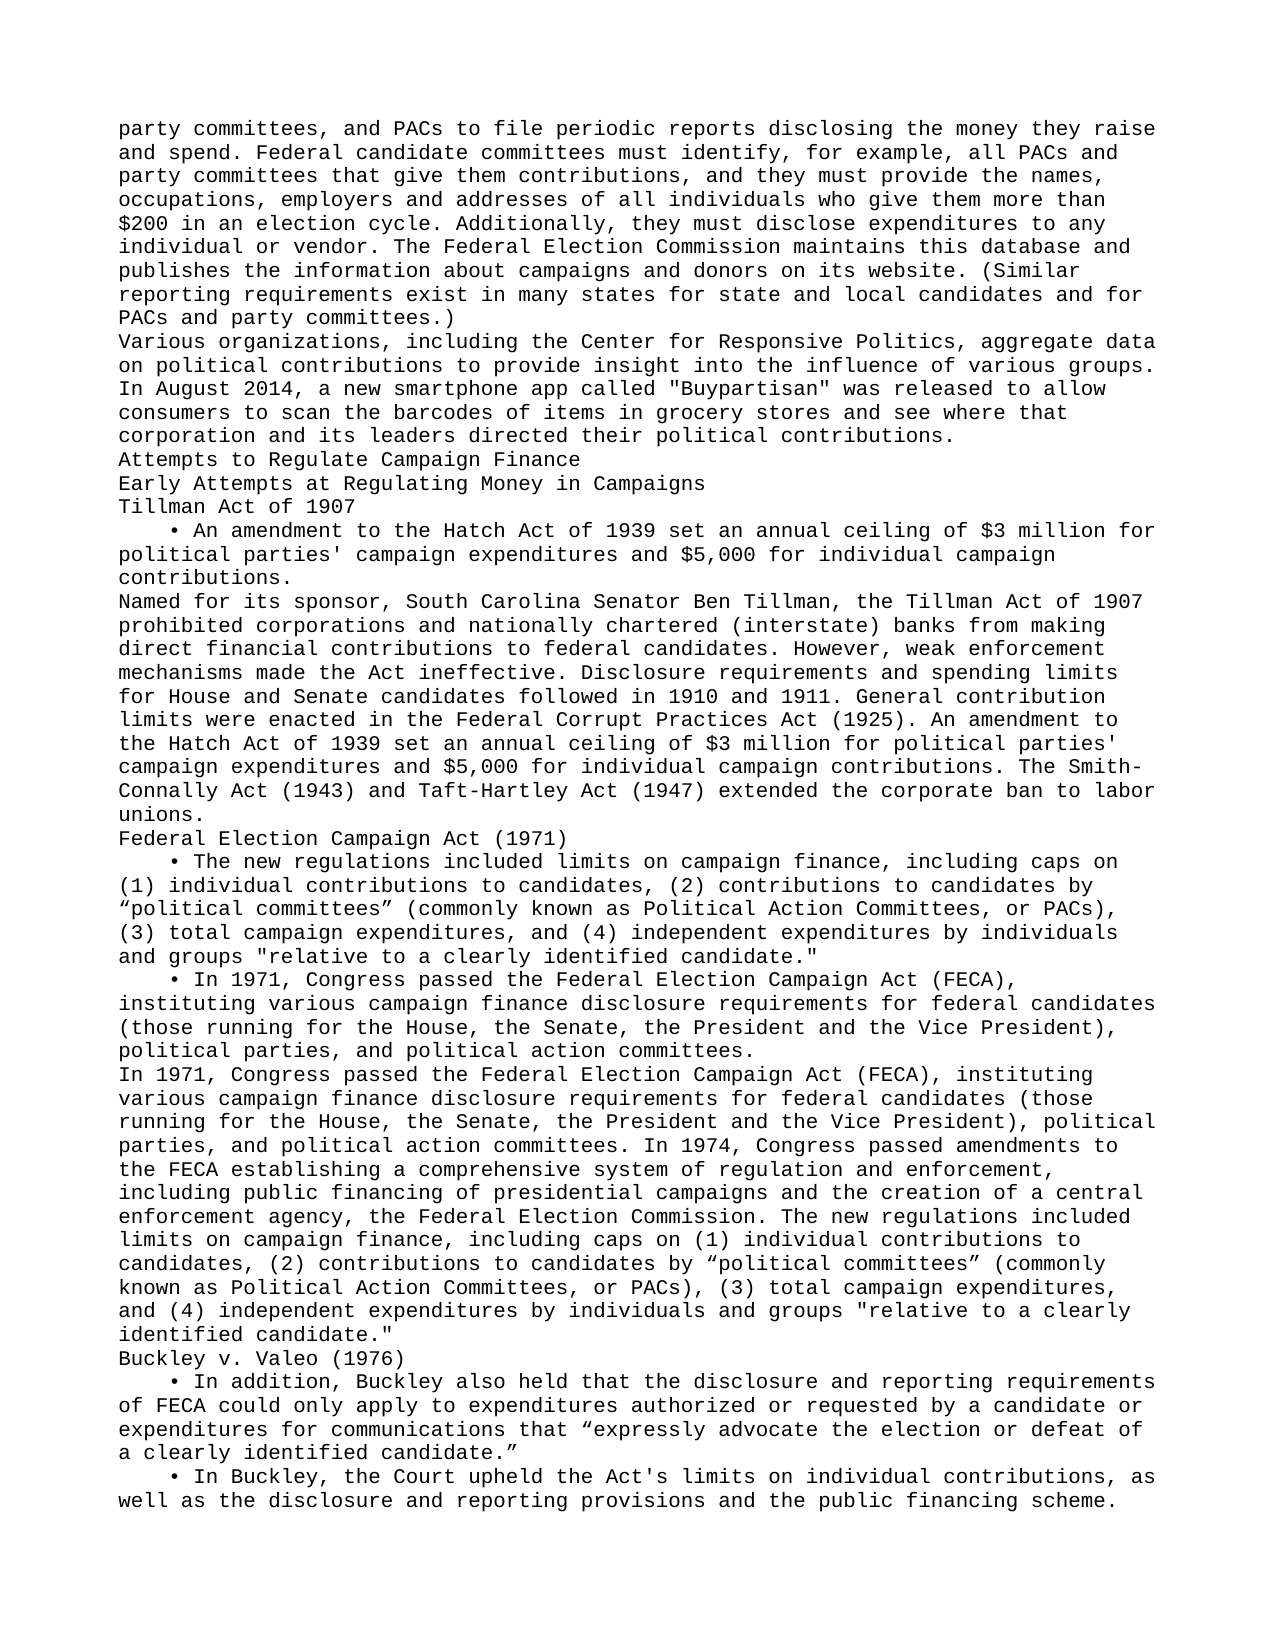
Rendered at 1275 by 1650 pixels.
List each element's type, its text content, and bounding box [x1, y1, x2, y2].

text Tillman Act of 1907 [118, 496, 1157, 520]
text • In Buckley, the Court upheld the Act's limits on individual contributions, as well as the disclosure and reporting provisions and the public financing scheme. [118, 1466, 1157, 1513]
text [118, 118, 1157, 331]
text • The new regulations included limits on campaign finance, including caps on (1) individual contributions to candidates, (2) contributions to candidates by “political committees” (commonly known as Political Action Committees, or PACs), (3) total campaign expenditures, and (4) independent expenditures by individuals and groups "relative to a clearly identified candidate." [118, 851, 1157, 969]
text In 1971, Congress passed the Federal Election Campaign Act (FECA), instituting various campaign finance disclosure requirements for federal candidates (those running for the House, the Senate, the President and the Vice President), political parties, and political action committees. In 1974, Congress passed amendments to the FECA establishing a comprehensive system of regulation and enforcement, including public financing of presidential campaigns and the creation of a central enforcement agency, the Federal Election Commission. The new regulations included limits on campaign finance, including caps on (1) individual contributions to candidates, (2) contributions to candidates by “political committees” (commonly known as Political Action Committees, or PACs), (3) total campaign expenditures, and (4) independent expenditures by individuals and groups "relative to a clearly identified candidate." [118, 1064, 1157, 1348]
text Attempts to Regulate Campaign Finance [118, 449, 1157, 473]
text • In addition, Buckley also held that the disclosure and reporting requirements of FECA could only apply to expenditures authorized or requested by a candidate or expenditures for communications that “expressly advocate the election or defeat of a clearly identified candidate.” [118, 1371, 1157, 1466]
text Federal Election Campaign Act (1971) [118, 827, 1157, 851]
text Various organizations, including the Center for Responsive Politics, aggregate data on political contributions to provide insight into the influence of various groups. In August 2014, a new smartphone app called "Buypartisan" was released to allow consumers to scan the barcodes of items in grocery stores and see where that corporation and its leaders directed their political contributions. [118, 331, 1157, 449]
text Named for its sponsor, South Carolina Senator Ben Tillman, the Tillman Act of 1907 prohibited corporations and nationally chartered (interstate) banks from making direct financial contributions to federal candidates. However, weak enforcement mechanisms made the Act ineffective. Disclosure requirements and spending limits for House and Senate candidates followed in 1910 and 1911. General contribution limits were enacted in the Federal Corrupt Practices Act (1925). An amendment to the Hatch Act of 1939 set an annual ceiling of $3 million for political parties' campaign expenditures and $5,000 for individual campaign contributions. The Smith-Connally Act (1943) and Taft-Hartley Act (1947) extended the corporate ban to labor unions. [118, 591, 1157, 827]
text • An amendment to the Hatch Act of 1939 set an annual ceiling of $3 million for political parties' campaign expenditures and $5,000 for individual campaign contributions. [118, 520, 1157, 591]
text • In 1971, Congress passed the Federal Election Campaign Act (FECA), instituting various campaign finance disclosure requirements for federal candidates (those running for the House, the Senate, the President and the Vice President), political parties, and political action committees. [118, 969, 1157, 1064]
text Early Attempts at Regulating Money in Campaigns [118, 473, 1157, 496]
text Buckley v. Valeo (1976) [118, 1348, 1157, 1371]
